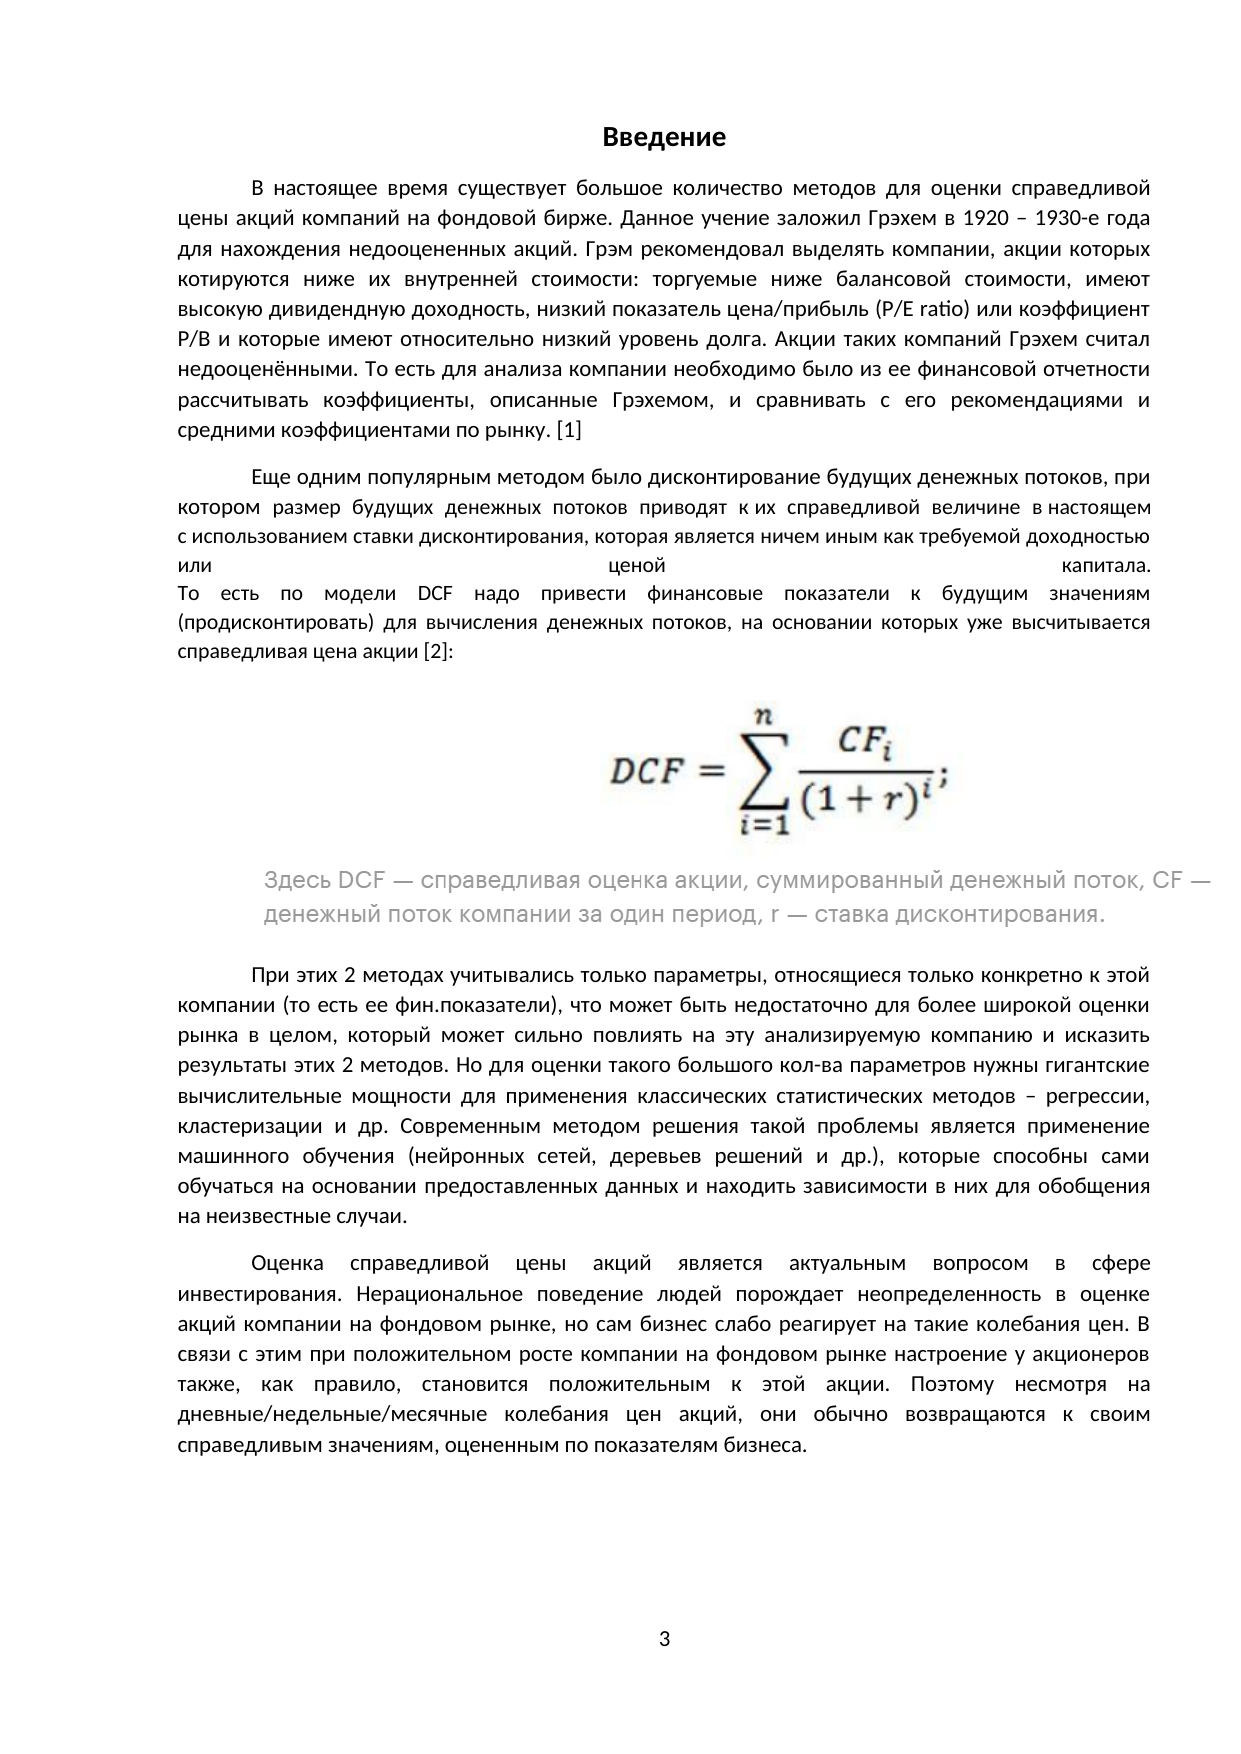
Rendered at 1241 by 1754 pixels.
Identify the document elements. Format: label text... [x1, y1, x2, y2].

text Введение [177, 118, 1152, 154]
text Оценка справедливой цены акций является актуальным вопросом в сфере инвестирования. Нерациональное поведение людей порождает неопределенность в оценке акций компании на фондовом рынке, но сам бизнес слабо реагирует на такие колебания цен. В связи с этим при положительном росте компании на фондовом рынке настроение у акционеров также, как правило, становится положительным к этой акции. Поэтому несмотря на дневные/недельные/месячные колебания цен акций, они обычно возвращаются к своим справедливым значениям, оцененным по показателям бизнеса. [177, 1248, 1152, 1458]
picture [251, 682, 1226, 942]
text Еще одним популярным методом было дисконтирование будущих денежных потоков, при котором размер будущих денежных потоков приводят к их справедливой величине в настоящем с использованием ставки дисконтирования, которая является ничем иным как требуемой доходностью или ценой капитала. То есть по модели DCF надо привести финансовые показатели к будущим значениям (продисконтировать) для вычисления денежных потоков, на основании которых уже высчитывается справедливая цена акции [2]: [177, 462, 1152, 522]
text При этих 2 методах учитывались только параметры, относящиеся только конкретно к этой компании (то есть ее фин.показатели), что может быть недостаточно для более широкой оценки рынка в целом, который может сильно повлиять на эту анализируемую компанию и исказить результаты этих 2 методов. Но для оценки такого большого кол-ва параметров нужны гигантские вычислительные мощности для применения классических статистических методов – регрессии, кластеризации и др. Современным методом решения такой проблемы является применение машинного обучения (нейронных сетей, деревьев решений и др.), которые способны сами обучаться на основании предоставленных данных и находить зависимости в них для обобщения на неизвестные случаи. [177, 960, 1152, 1230]
text В настоящее время существует большое количество методов для оценки справедливой цены акций компаний на фондовой бирже. Данное учение заложил Грэхем в 1920 – 1930-е года для нахождения недооцененных акций. Грэм рекомендовал выделять компании, акции которых котируются ниже их внутренней стоимости: торгуемые ниже балансовой стоимости, имеют высокую дивидендную доходность, низкий показатель цена/прибыль (P/E ratio) или коэффициент P/B и которые имеют относительно низкий уровень долга. Акции таких компаний Грэхем считал недооценёнными. То есть для анализа компании необходимо было из ее финансовой отчетности рассчитывать коэффициенты, описанные Грэхемом, и сравнивать с его рекомендациями и средними коэффициентами по рынку. [1] [177, 173, 1152, 443]
